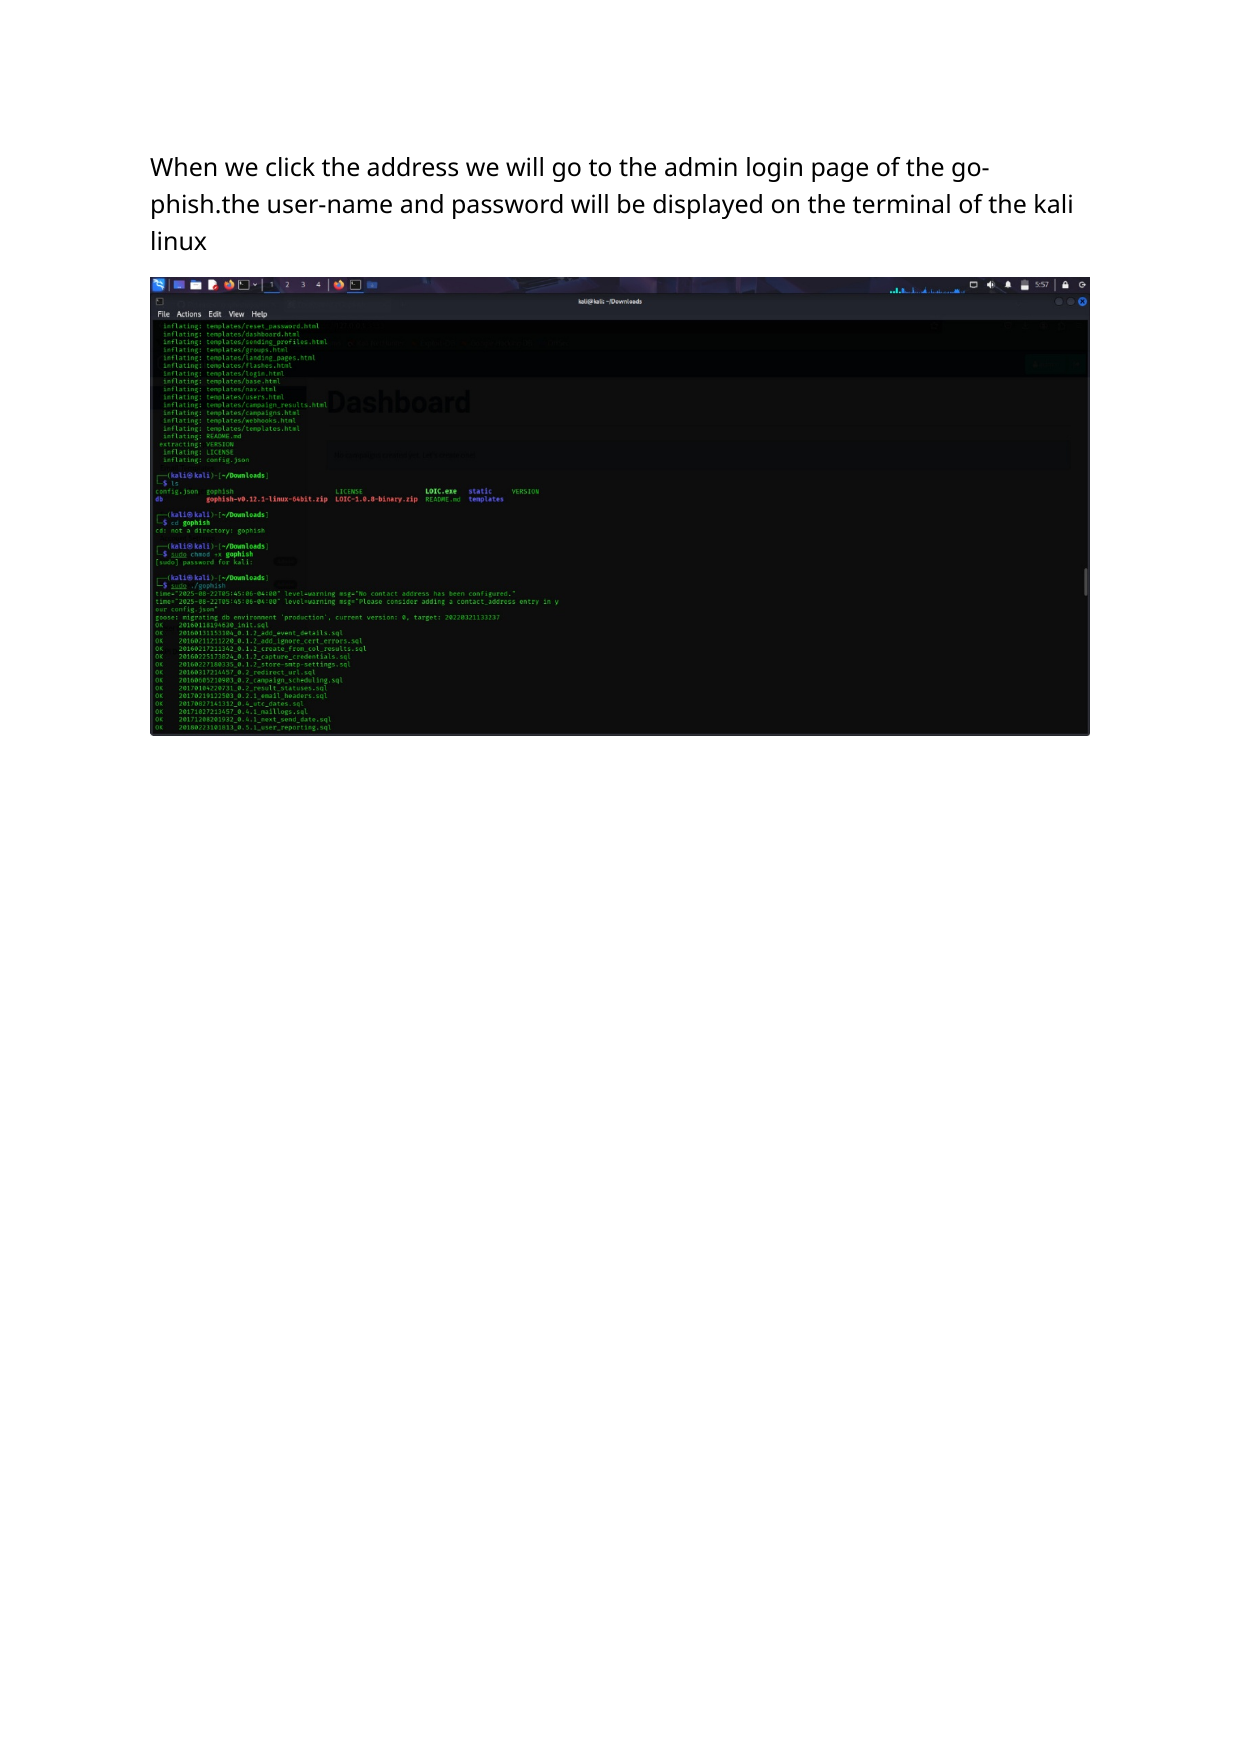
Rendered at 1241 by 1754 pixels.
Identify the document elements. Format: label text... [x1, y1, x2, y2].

text When we click the address we will go to the admin login page of the go-phish.the user-name and password will be displayed on the terminal of the kali linux [150, 150, 1090, 258]
picture [150, 277, 1090, 736]
